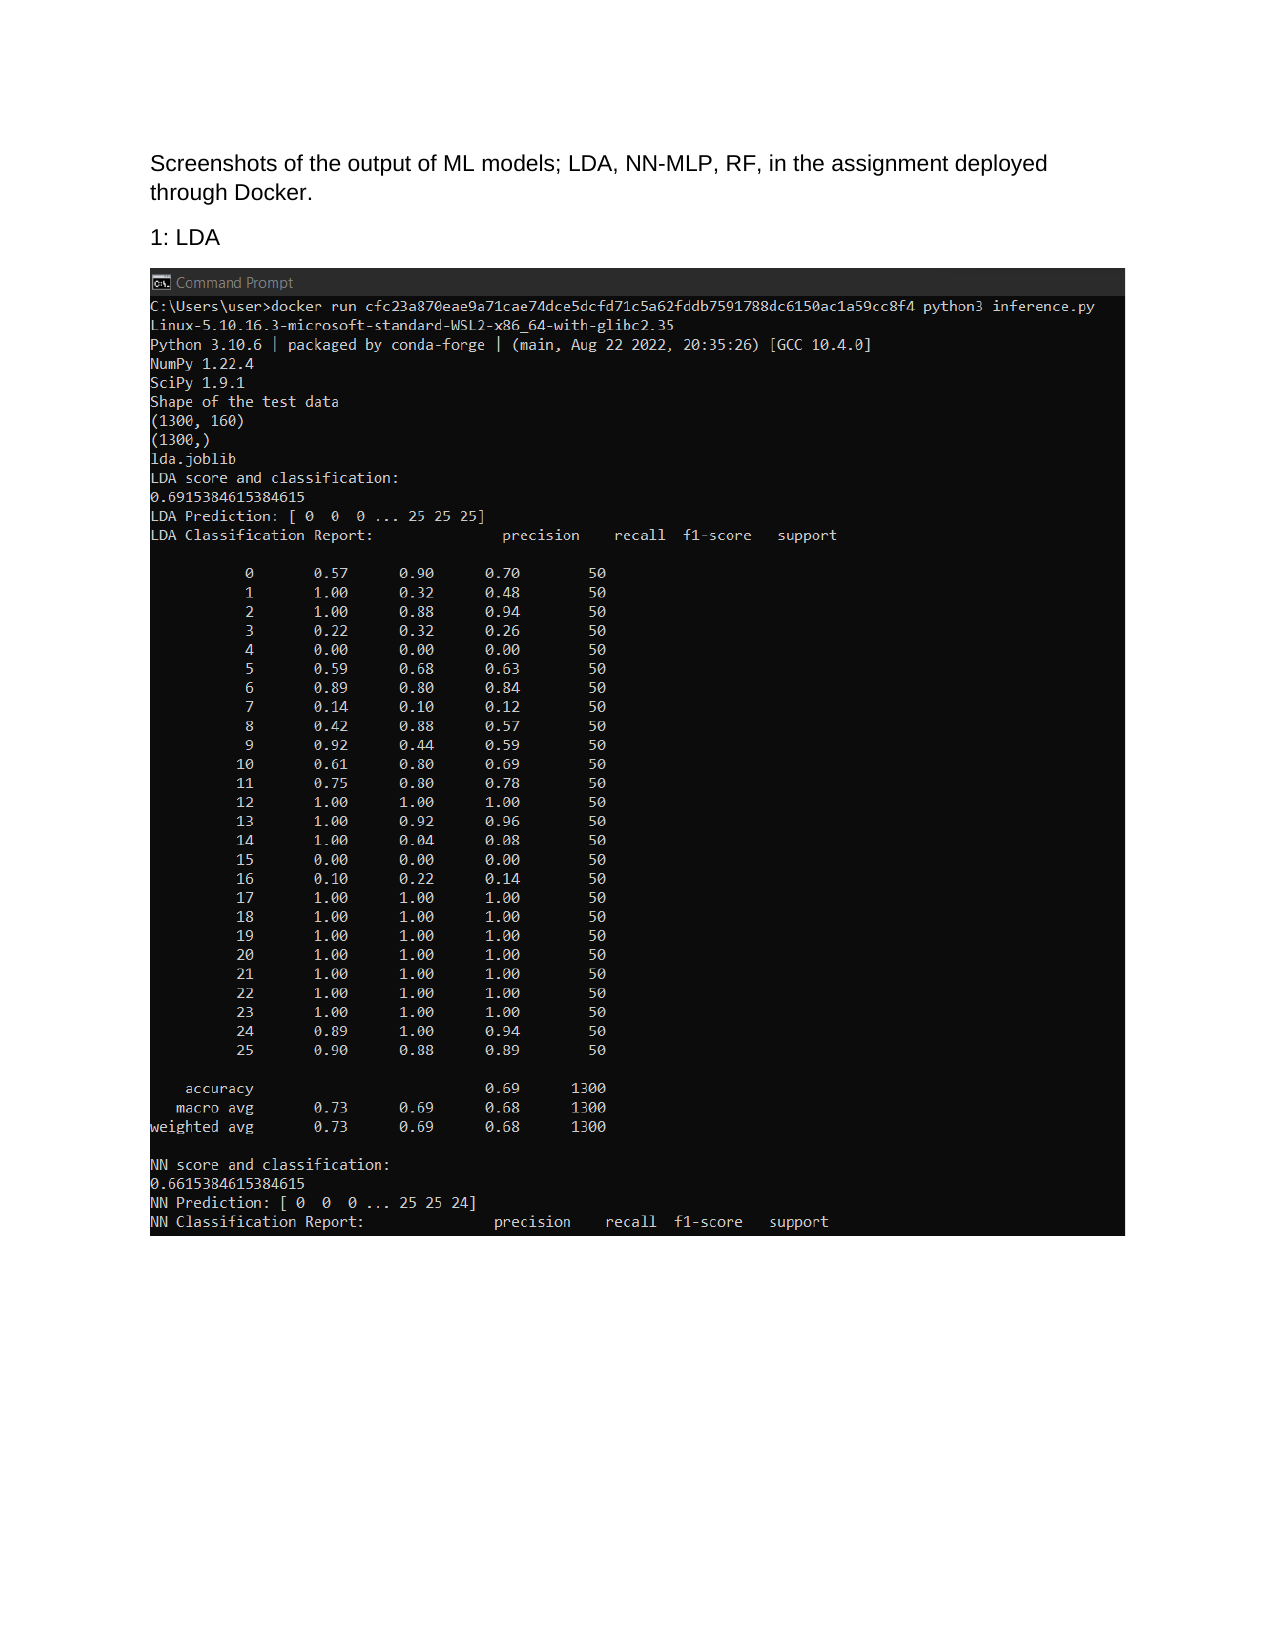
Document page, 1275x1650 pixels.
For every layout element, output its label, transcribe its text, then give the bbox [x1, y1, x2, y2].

text 1: LDA [150, 223, 1125, 250]
text Screenshots of the output of ML models; LDA, NN-MLP, RF, in the assignment deployed through Docker. [150, 150, 1125, 205]
picture [150, 268, 1125, 1236]
